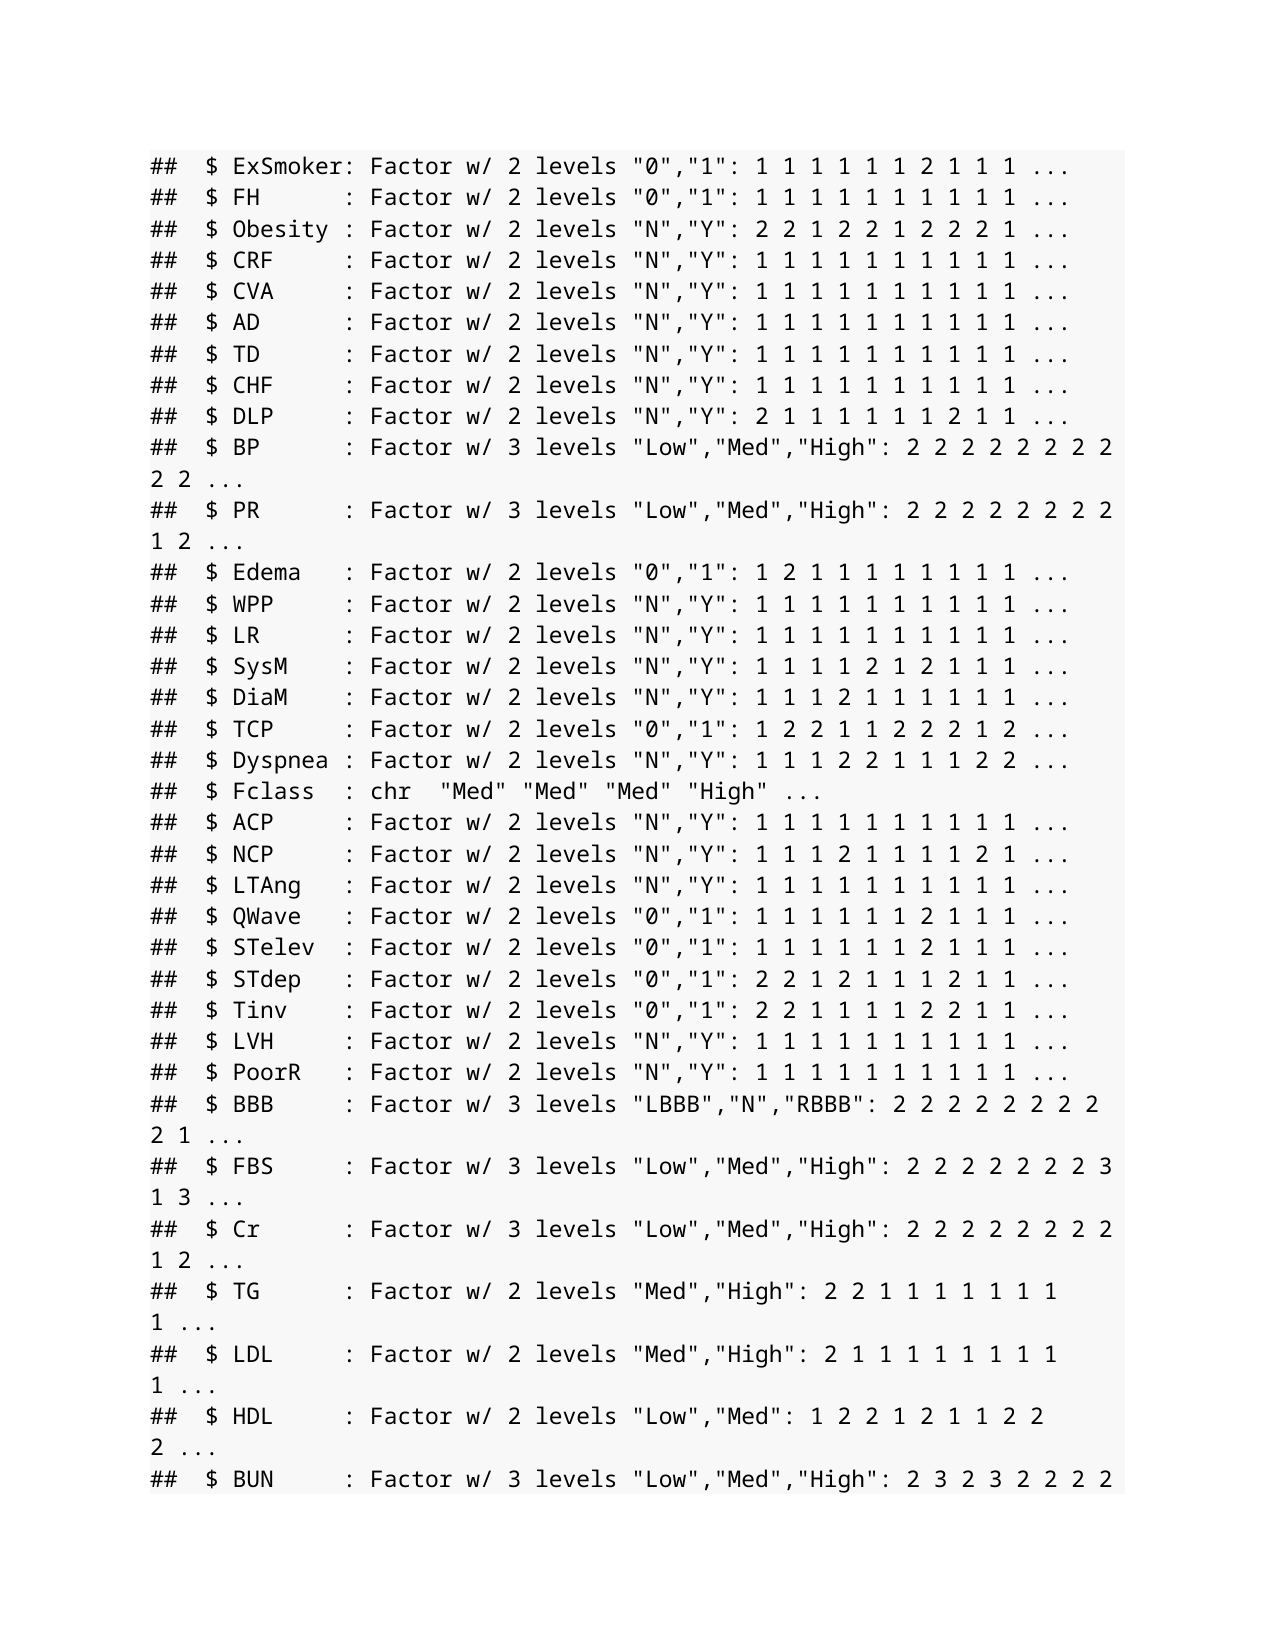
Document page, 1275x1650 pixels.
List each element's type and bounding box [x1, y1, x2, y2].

text [150, 150, 1125, 1494]
